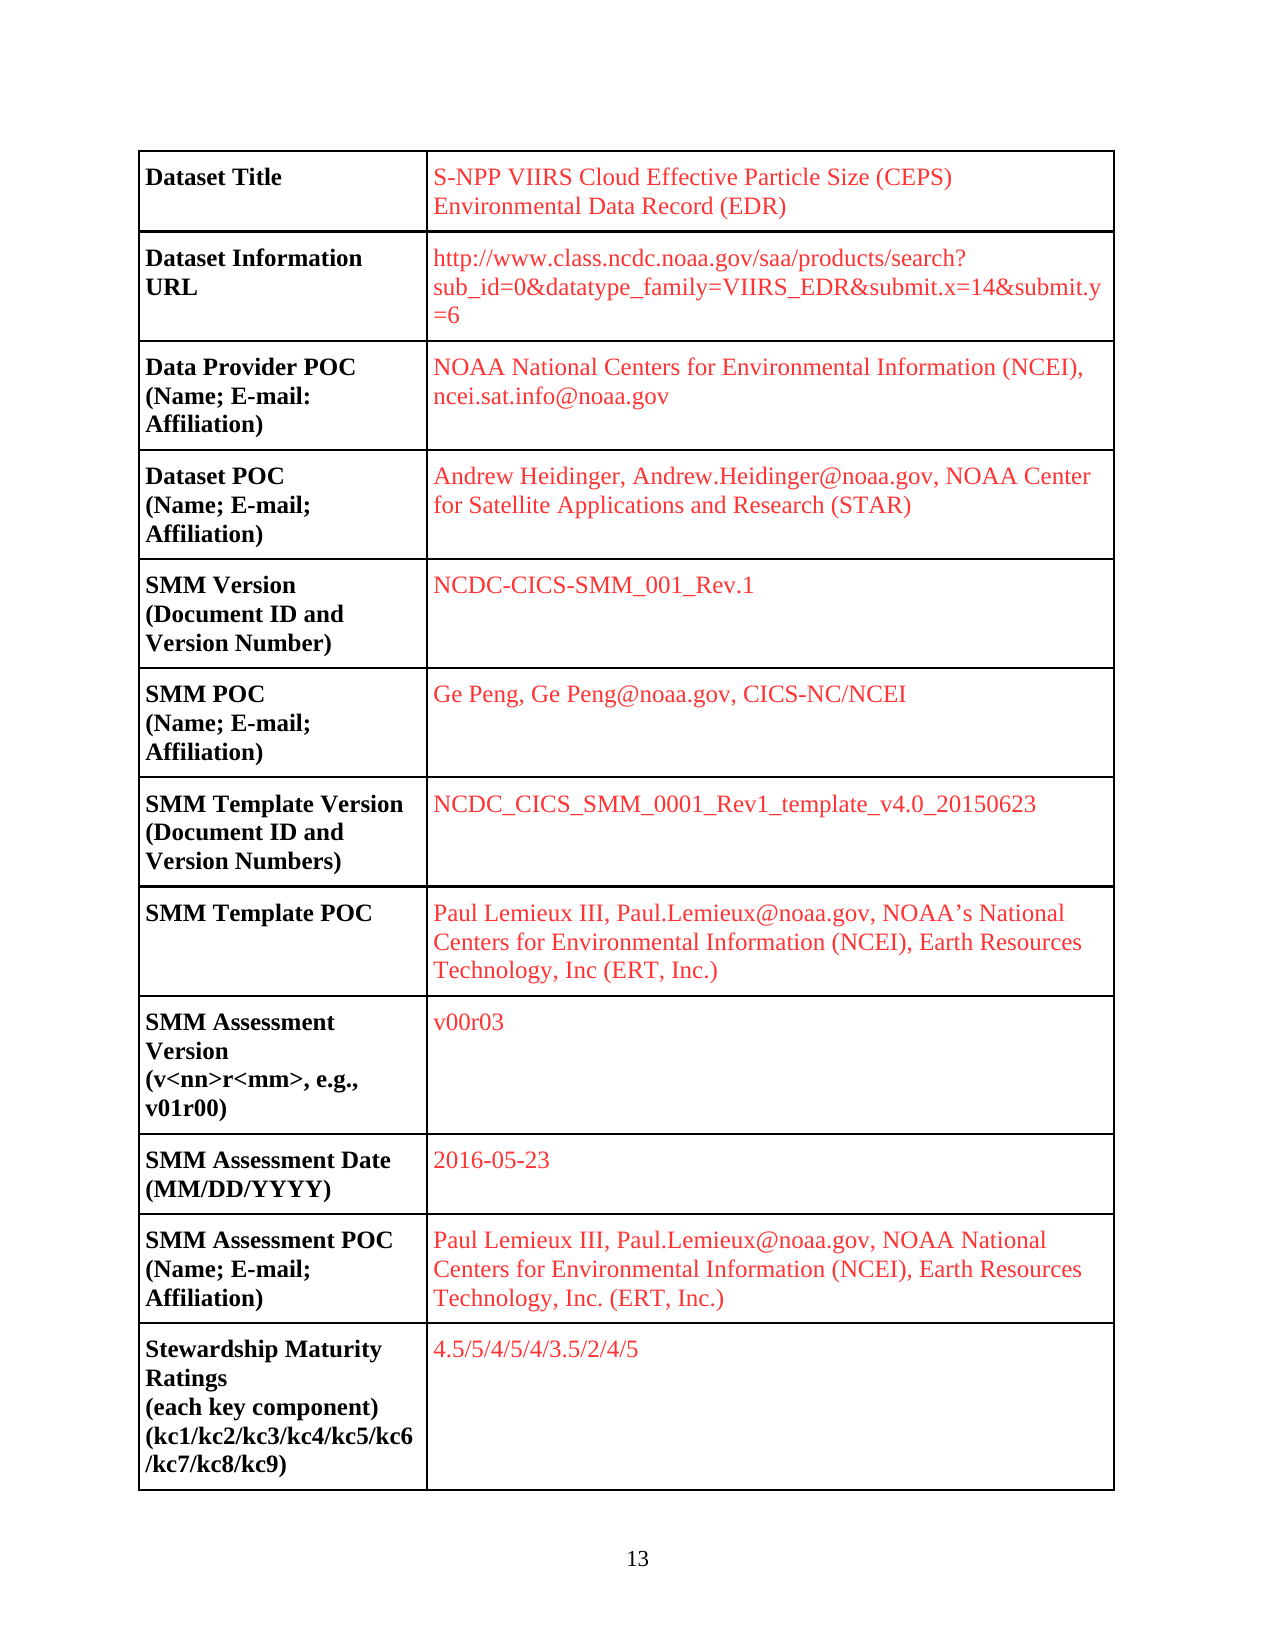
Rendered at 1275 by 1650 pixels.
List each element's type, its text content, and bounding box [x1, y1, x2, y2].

table_cell 4.5/5/4/5/4/3.5/2/4/5 [428, 1324, 1113, 1489]
table_cell Paul Lemieux III, Paul.Lemieux@noaa.gov, NOAA’s National Centers for Environmental Information (NCEI), Earth Resources Technology, Inc (ERT, Inc.) [428, 888, 1113, 994]
table_cell 2016-05-23 [428, 1135, 1113, 1213]
table_cell v00r03 [428, 997, 1113, 1132]
table_cell NCDC_CICS_SMM_0001_Rev1_template_v4.0_20150623 [428, 778, 1113, 885]
table_cell Andrew Heidinger, Andrew.Heidinger@noaa.gov, NOAA Center for Satellite Applications and Research (STAR) [428, 451, 1113, 558]
table_cell SMM Template POC [140, 888, 426, 994]
table_cell Data Provider POC (Name; E-mail: Affiliation) [140, 342, 426, 449]
table_header S-NPP VIIRS Cloud Effective Particle Size (CEPS) Environmental Data Record (EDR) [428, 152, 1113, 230]
table_cell Dataset POC (Name; E-mail; Affiliation) [140, 451, 426, 558]
table_cell NOAA National Centers for Environmental Information (NCEI), ncei.sat.info@noaa.gov [428, 342, 1113, 449]
table_cell SMM Assessment POC (Name; E-mail; Affiliation) [140, 1215, 426, 1322]
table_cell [428, 1215, 1113, 1322]
table_cell Dataset Information URL [140, 233, 426, 339]
table_header Dataset Title [140, 152, 426, 230]
table_cell SMM POC (Name; E-mail; Affiliation) [140, 669, 426, 776]
table_cell http://www.class.ncdc.noaa.gov/saa/products/search?sub_id=0&datatype_family=VIIRS_EDR&submit.x=14&submit.y=6 [428, 233, 1113, 339]
table_cell SMM Version (Document ID and Version Number) [140, 560, 426, 667]
table_cell NCDC-CICS-SMM_001_Rev.1 [428, 560, 1113, 667]
table_cell Ge Peng, Ge Peng@noaa.gov, CICS-NC/NCEI [428, 669, 1113, 776]
table_cell SMM Assessment Version (v<nn>r<mm>, e.g., v01r00) [140, 997, 426, 1132]
table_cell Stewardship Maturity Ratings (each key component) (kc1/kc2/kc3/kc4/kc5/kc6/kc7/kc8/kc9) [140, 1324, 426, 1489]
table_cell SMM Template Version (Document ID and Version Numbers) [140, 778, 426, 885]
table_cell SMM Assessment Date (MM/DD/YYYY) [140, 1135, 426, 1213]
